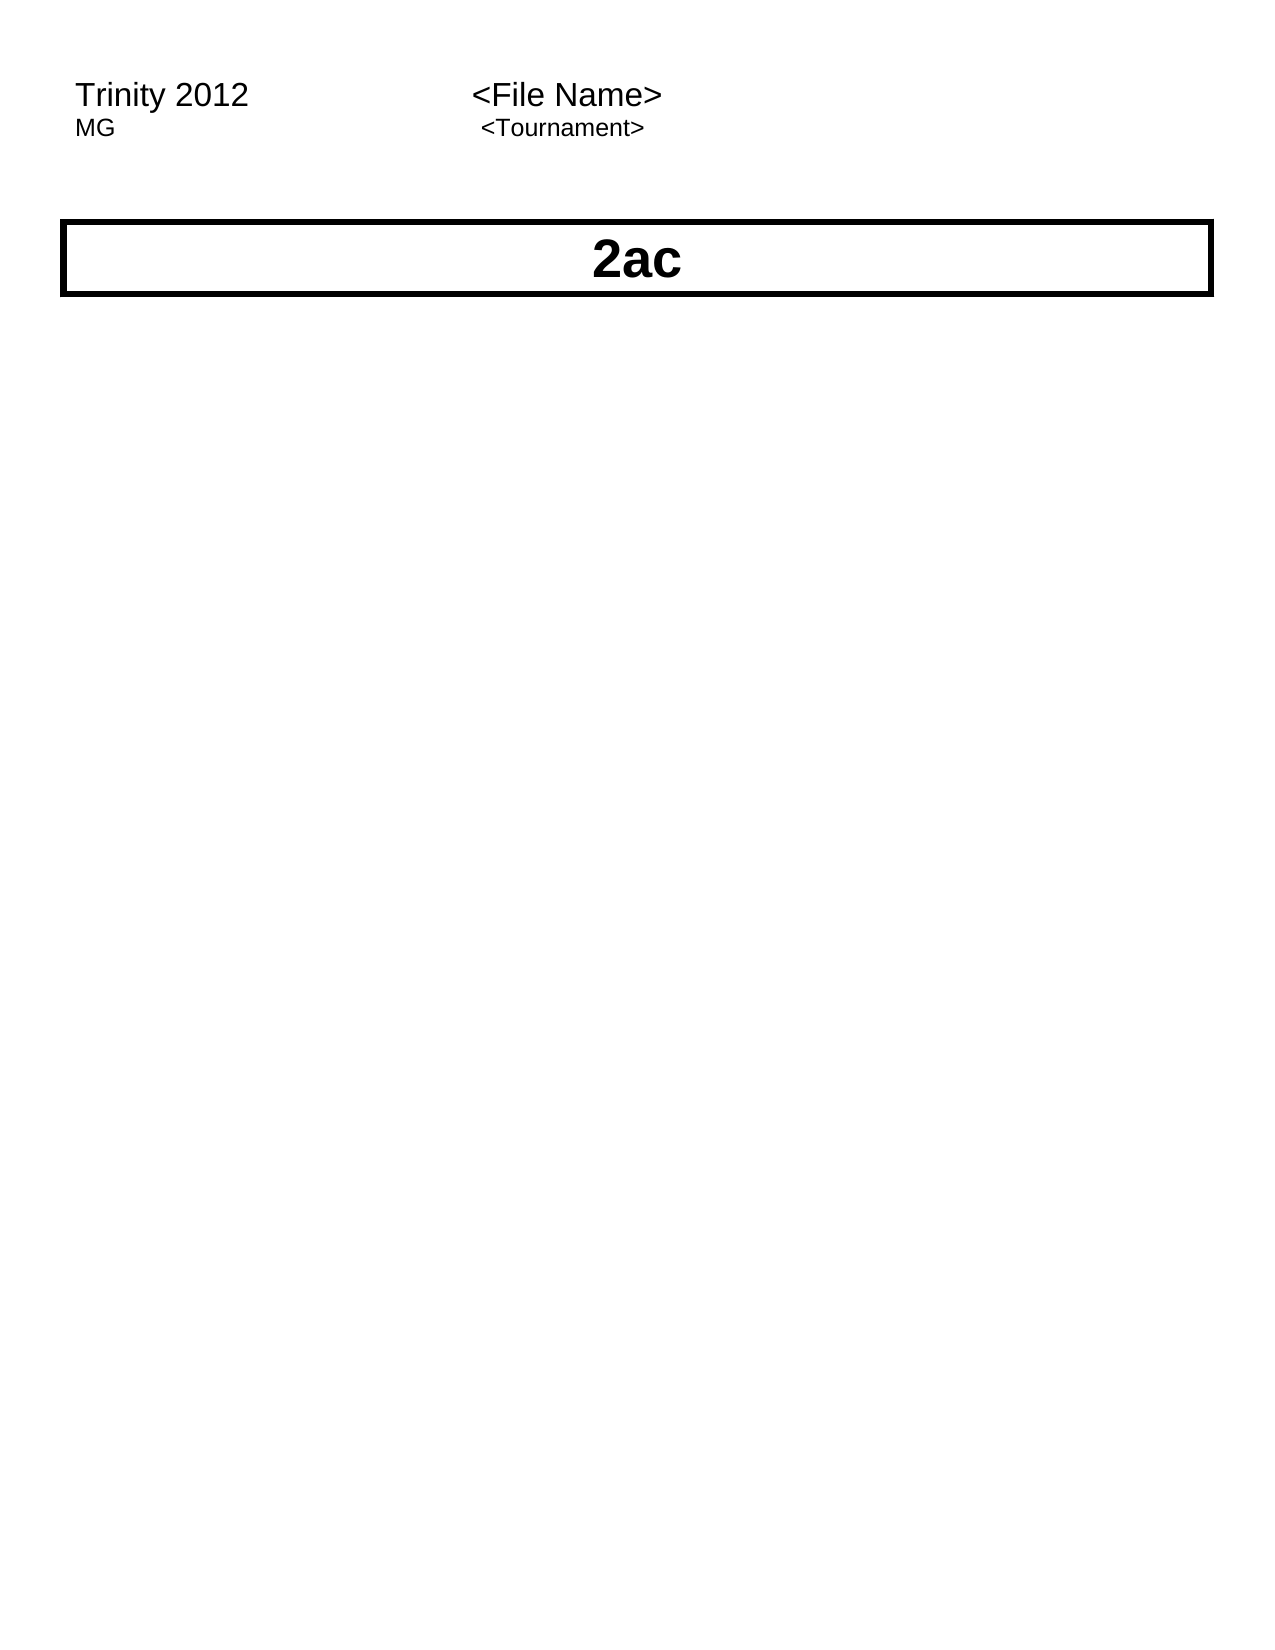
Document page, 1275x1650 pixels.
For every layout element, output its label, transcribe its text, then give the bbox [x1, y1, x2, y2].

subtitle 2ac [67, 225, 1208, 291]
